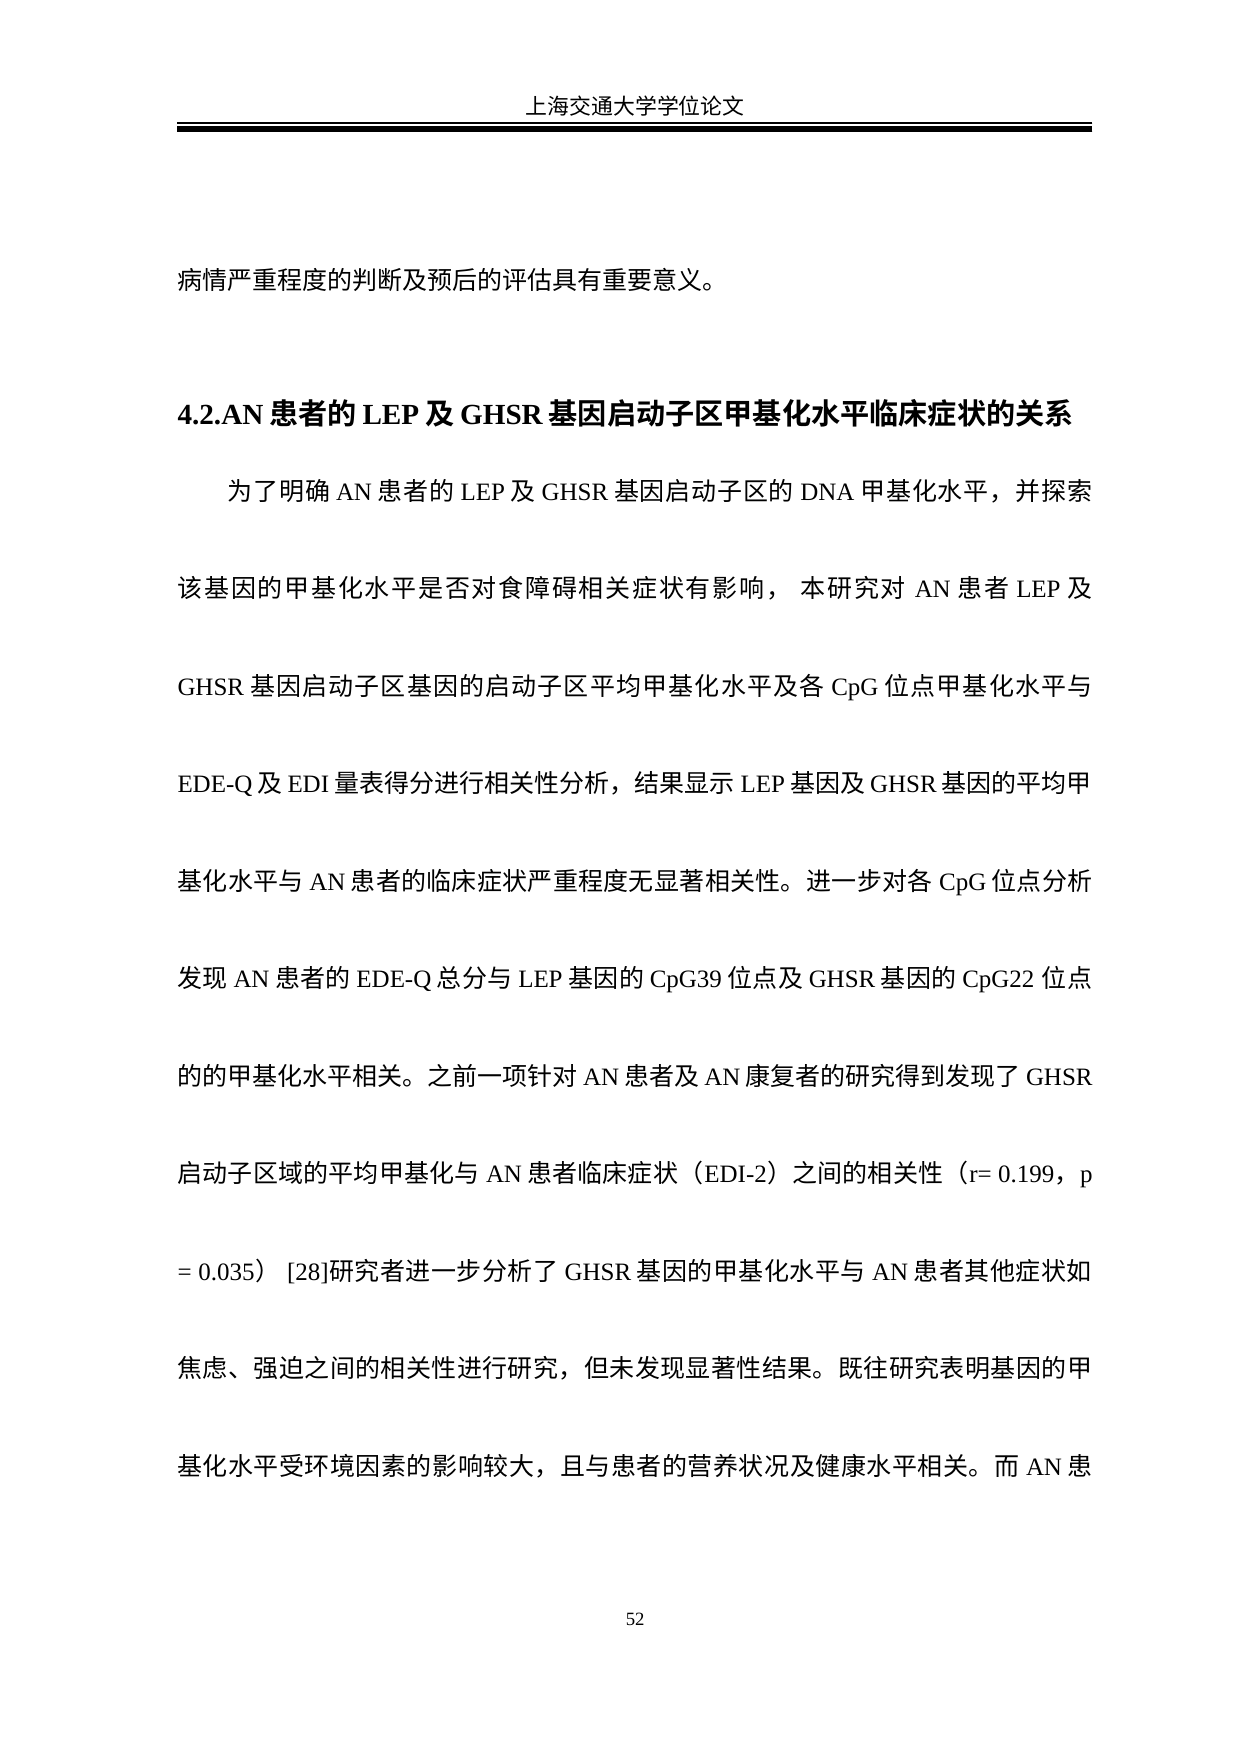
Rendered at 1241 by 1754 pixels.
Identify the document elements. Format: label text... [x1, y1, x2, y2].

subtitle 4.2.AN患者的LEP及GHSR基因启动子区甲基化水平临床症状的关系 [177, 379, 1092, 444]
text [177, 246, 1092, 311]
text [177, 457, 1092, 1497]
